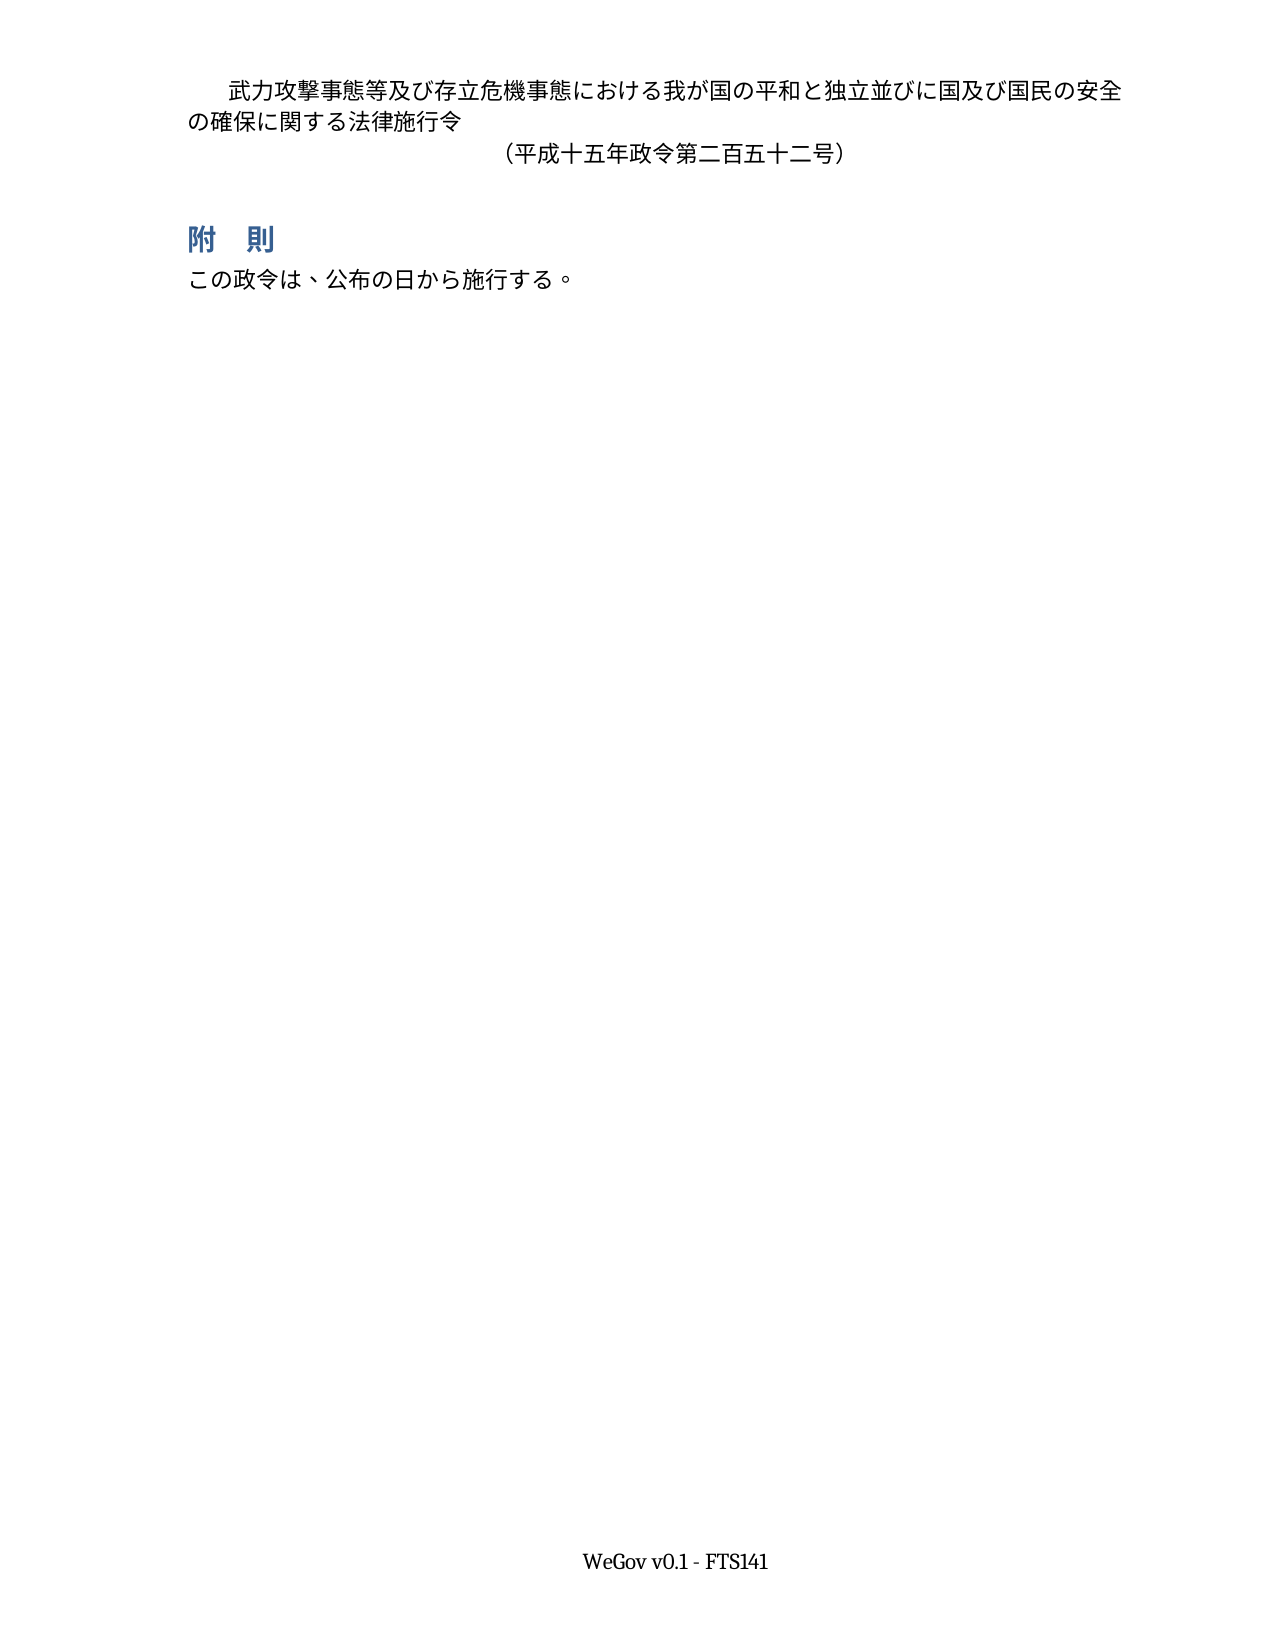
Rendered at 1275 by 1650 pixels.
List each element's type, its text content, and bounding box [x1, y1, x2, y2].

text この政令は、公布の日から施行する。 [187, 264, 1087, 296]
subtitle 附 則 [187, 219, 1087, 258]
